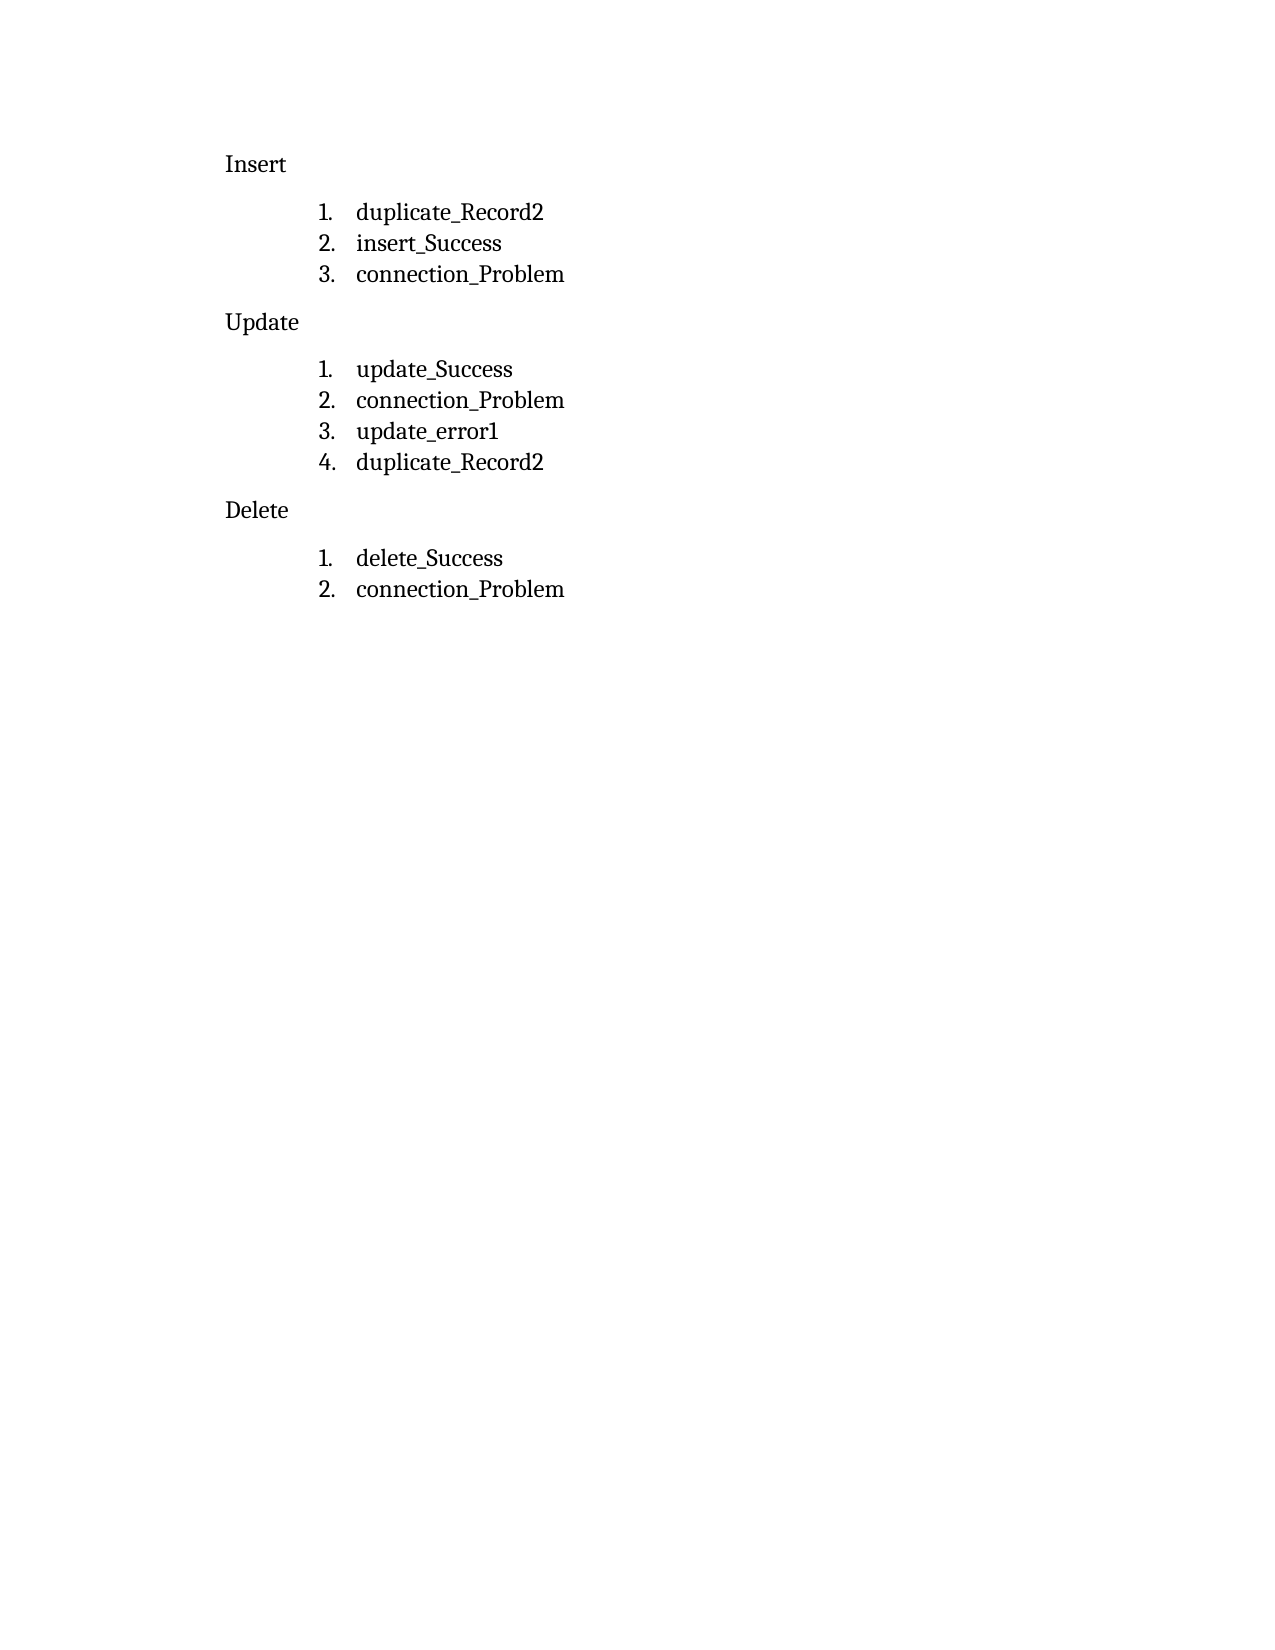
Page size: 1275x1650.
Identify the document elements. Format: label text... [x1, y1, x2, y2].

text Delete [225, 496, 1125, 525]
list connection_Problem [319, 260, 1125, 288]
list connection_Problem [319, 575, 1125, 603]
list update_error1 [319, 417, 1125, 446]
text Insert [150, 150, 1125, 179]
list insert_Success [319, 229, 1125, 257]
list delete_Success [319, 544, 1125, 572]
list connection_Problem [319, 386, 1125, 415]
list update_Success [319, 355, 1125, 384]
text Update [225, 307, 1125, 336]
list duplicate_Record2 [319, 448, 1125, 477]
list duplicate_Record2 [319, 198, 1125, 226]
